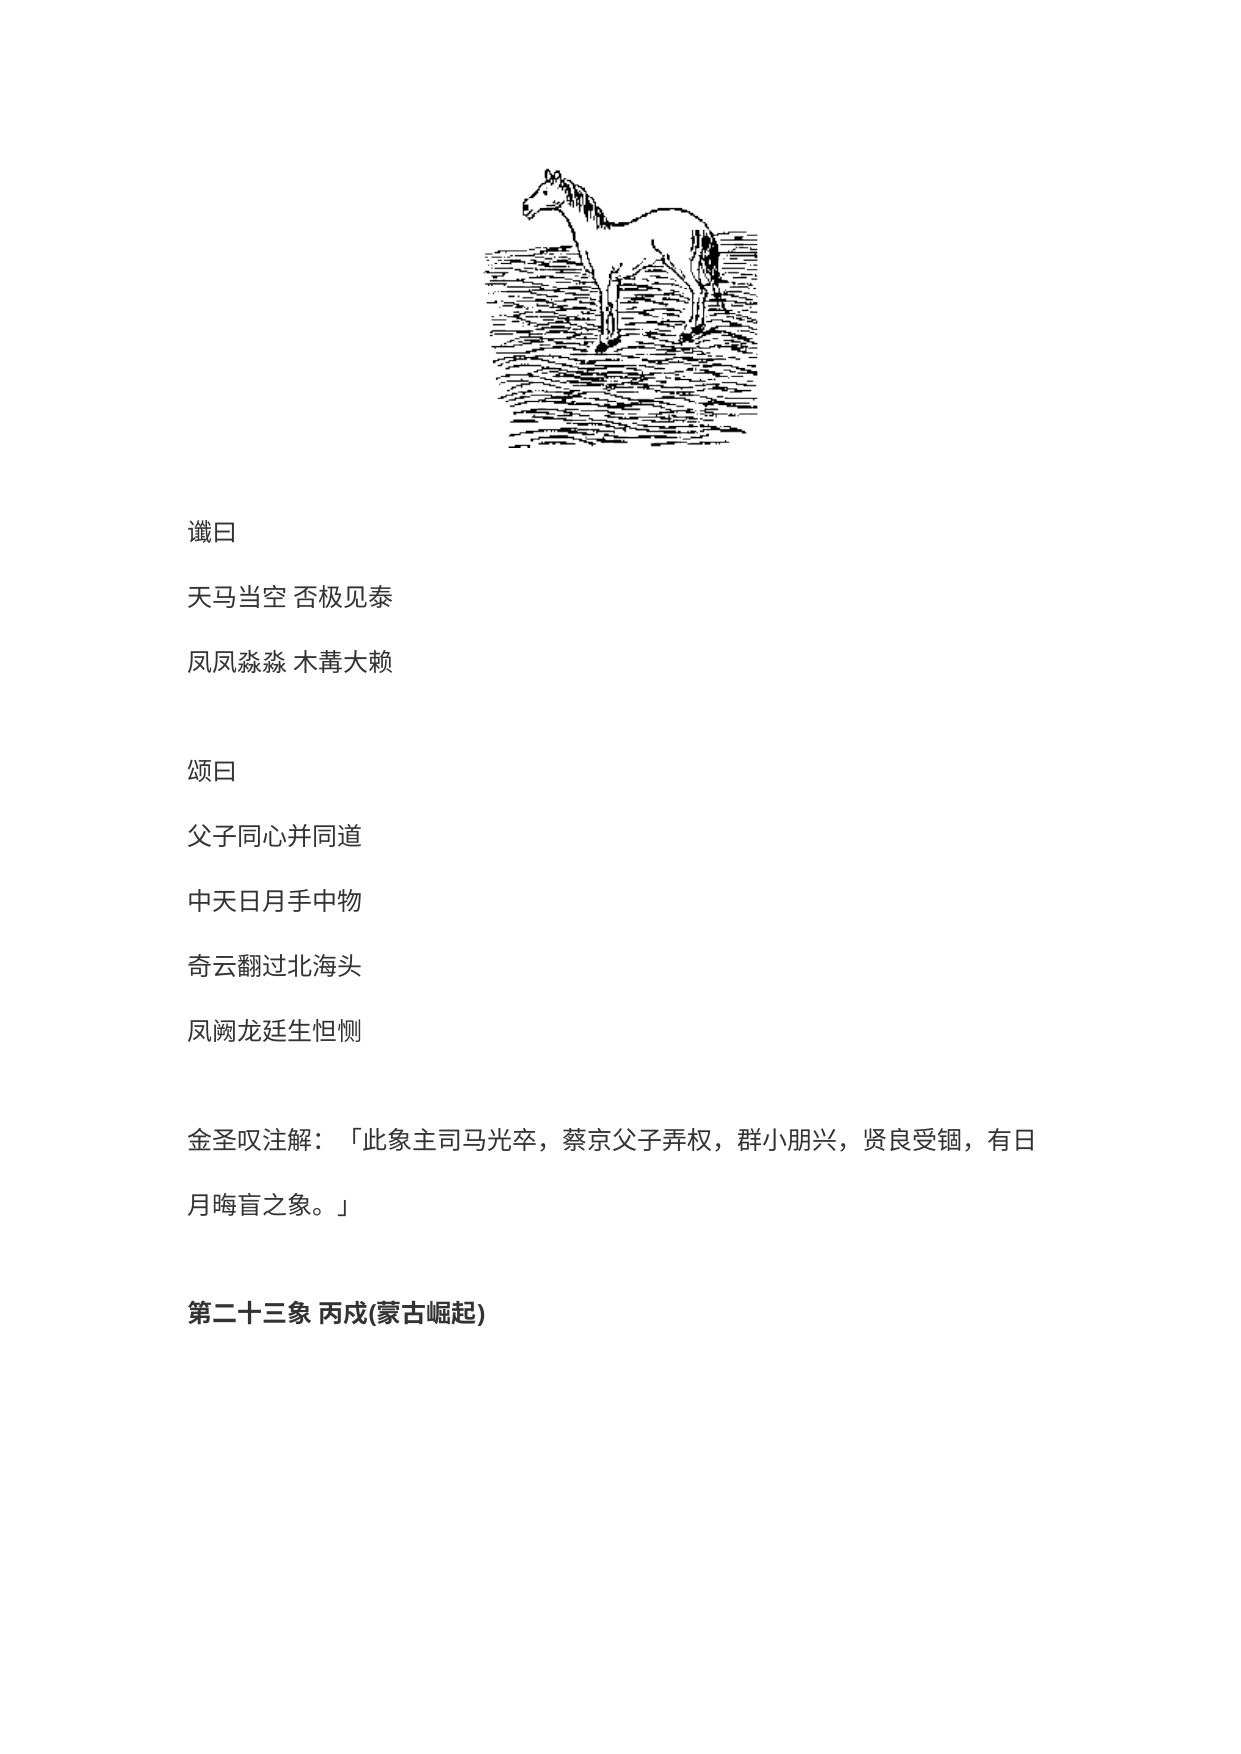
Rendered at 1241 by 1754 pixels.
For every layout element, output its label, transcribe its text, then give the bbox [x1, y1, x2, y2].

text 谶曰 天马当空 否极见泰 凤凤淼淼 木冓大赖 [187, 498, 1053, 693]
text 颂曰 父子同心并同道 中天日月手中物 奇云翻过北海头 凤阙龙廷生怛恻 [187, 737, 1053, 1062]
picture [482, 162, 758, 448]
text 第二十三象 丙戍(蒙古崛起) [187, 1279, 1053, 1344]
text 金圣叹注解：「此象主司马光卒，蔡京父子弄权，群小朋兴，贤良受锢，有日月晦盲之象。」 [187, 1106, 1053, 1236]
